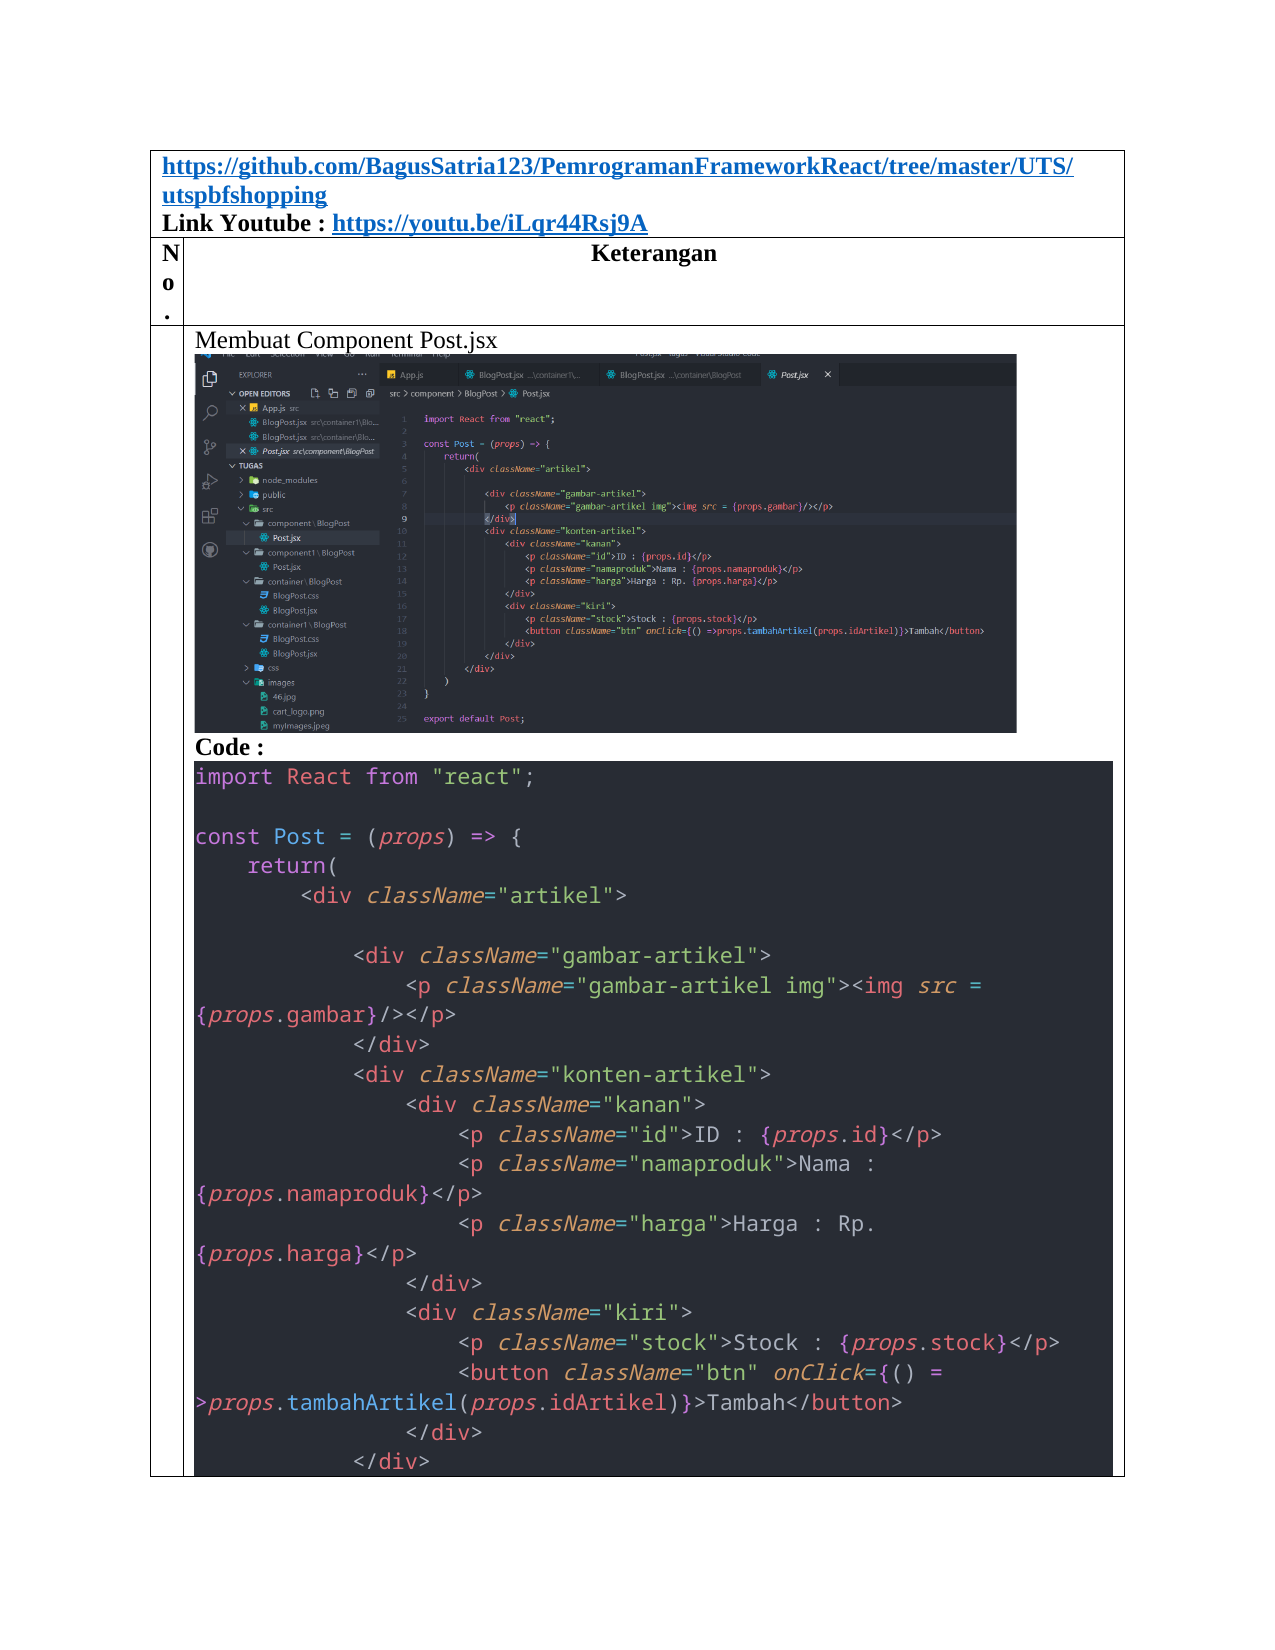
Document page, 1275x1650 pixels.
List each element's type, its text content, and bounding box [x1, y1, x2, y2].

picture [194, 354, 1017, 733]
table_cell Keterangan [184, 238, 1124, 324]
table_cell [151, 326, 183, 1476]
table_cell No. [151, 238, 183, 324]
